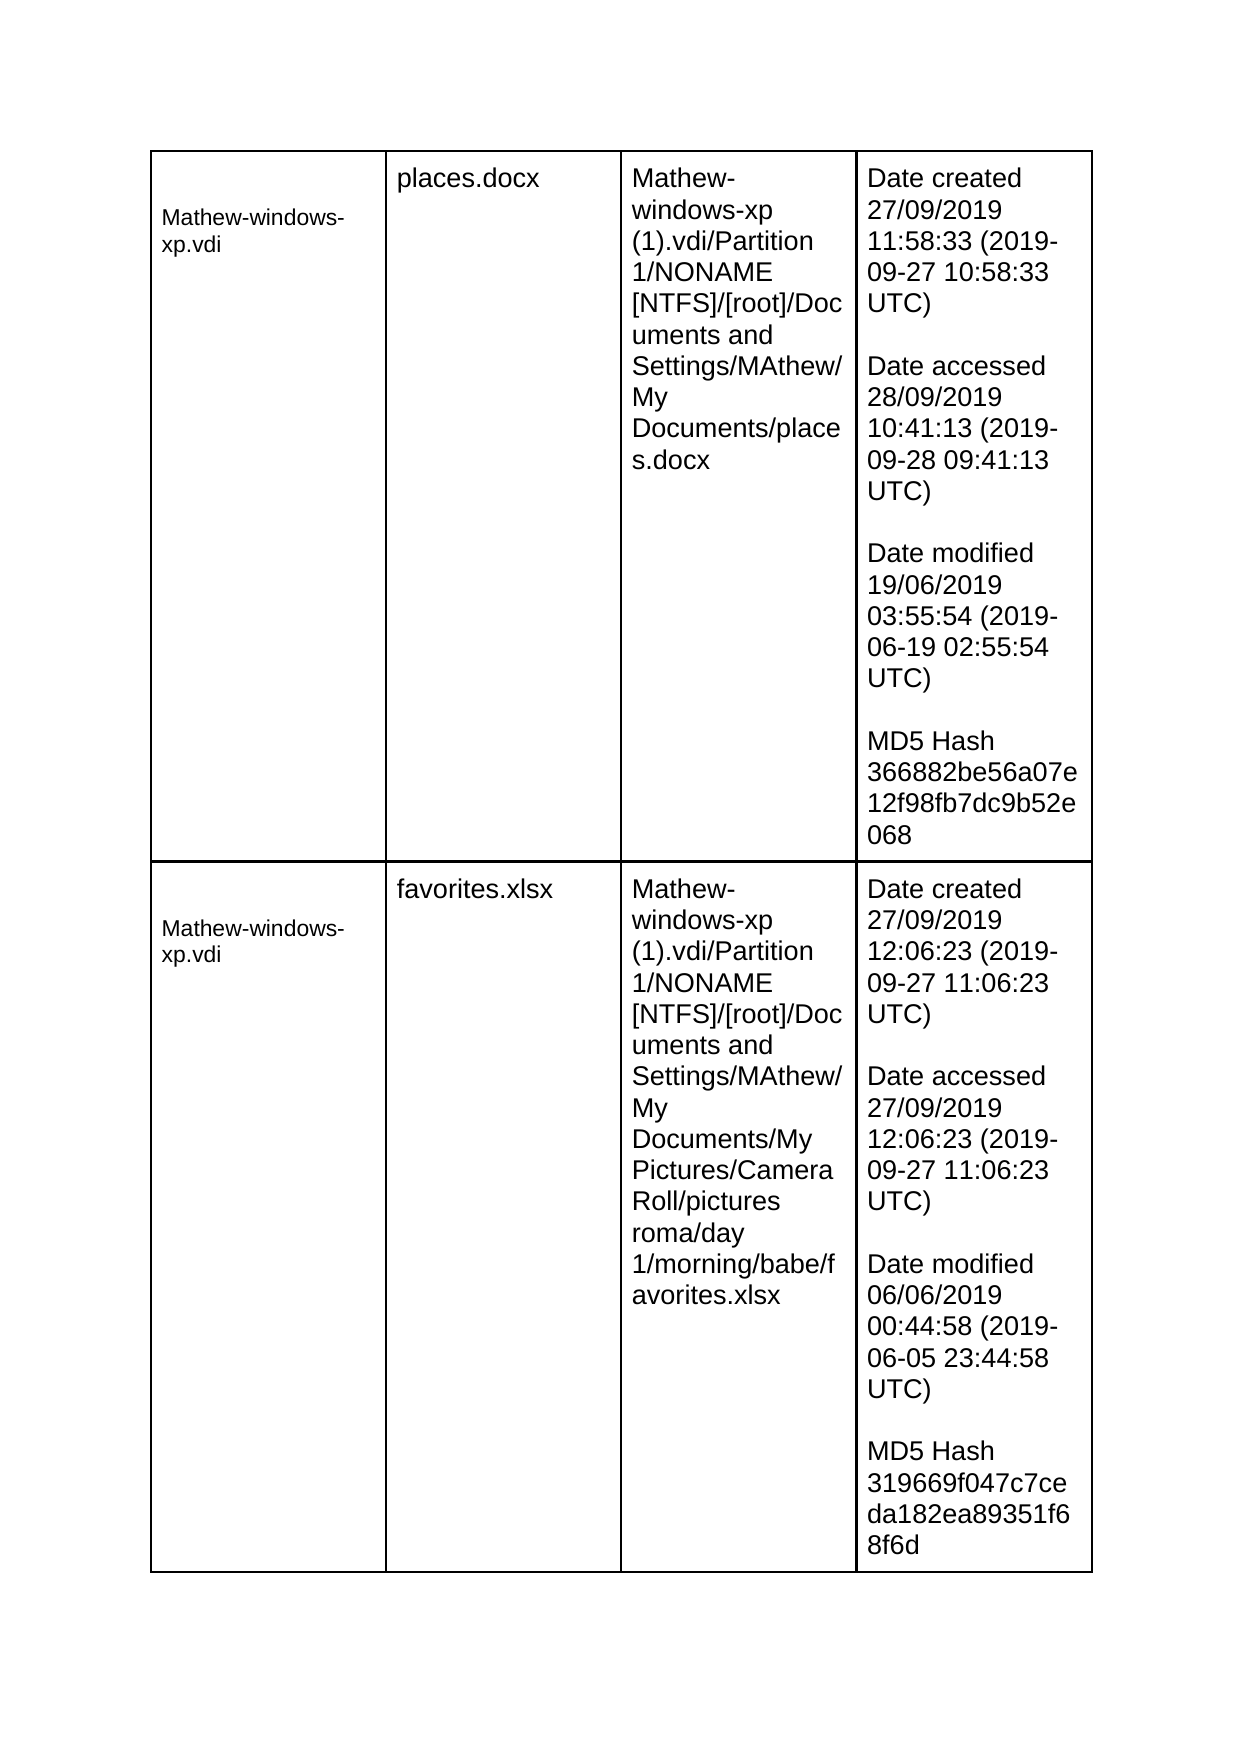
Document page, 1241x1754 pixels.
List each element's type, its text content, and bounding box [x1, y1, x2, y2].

table_cell Mathew-windows-xp.vdi [152, 152, 385, 860]
table_cell Date created 27/09/2019 11:58:33 (2019-09-27 10:58:33 UTC) Date accessed 28/09/2019 10:41:13 (2019-09-28 09:41:13 UTC) Date modified 19/06/2019 03:55:54 (2019-06-19 02:55:54 UTC) MD5 Hash 366882be56a07e12f98fb7dc9b52e068 [858, 152, 1091, 860]
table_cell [152, 863, 385, 1571]
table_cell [622, 863, 855, 1571]
table_cell favorites.xlsx [387, 863, 620, 1571]
table_cell Mathew-windows-xp (1).vdi/Partition 1/NONAME [NTFS]/[root]/Documents and Settings/MAthew/My Documents/places.docx [622, 152, 855, 860]
table_cell places.docx [387, 152, 620, 860]
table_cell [858, 863, 1091, 1571]
